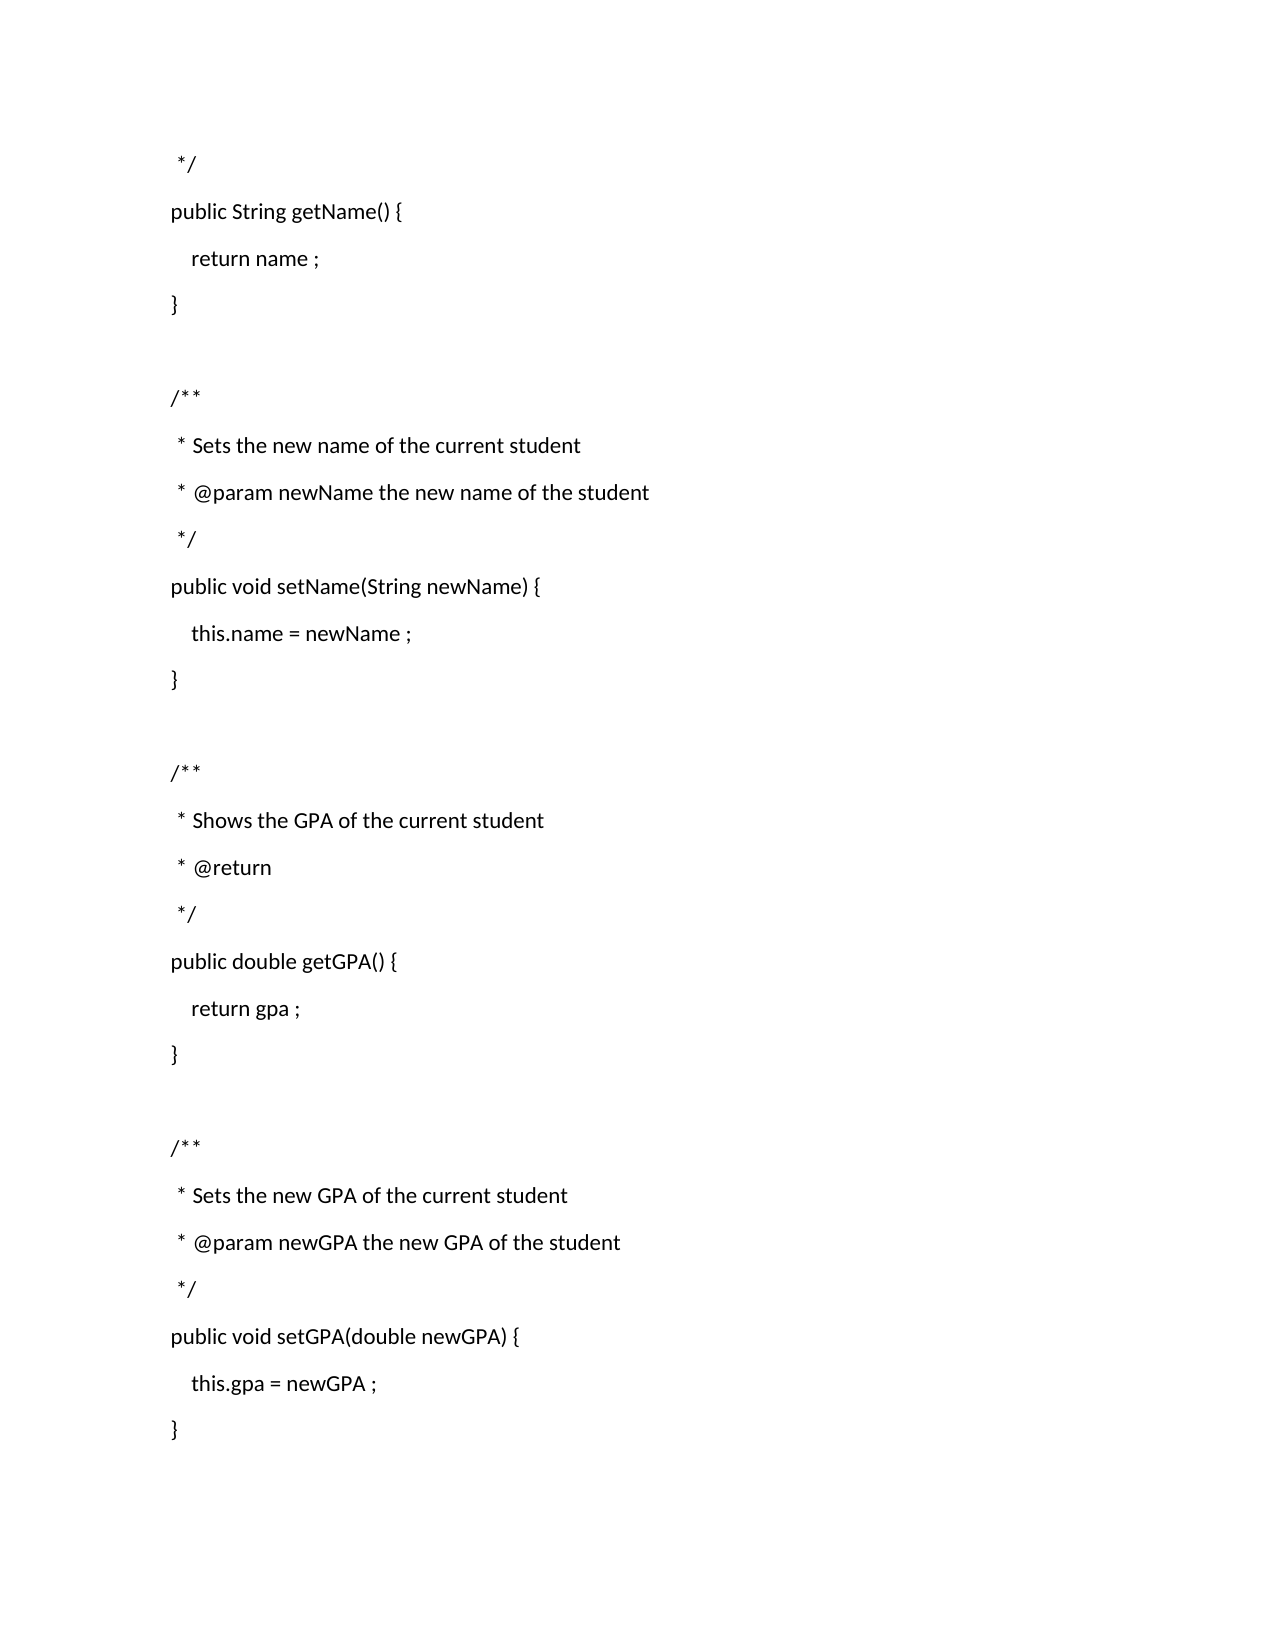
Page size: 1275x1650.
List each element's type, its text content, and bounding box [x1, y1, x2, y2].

text return name ; [150, 244, 1125, 272]
text } [150, 1416, 1125, 1444]
text public void setName(String newName) { [150, 572, 1125, 600]
text } [150, 1041, 1125, 1069]
text */ [150, 900, 1125, 928]
text /** [150, 384, 1125, 412]
text } [150, 291, 1125, 319]
text */ [150, 525, 1125, 553]
text */ [150, 1275, 1125, 1303]
text return gpa ; [150, 994, 1125, 1022]
text this.name = newName ; [150, 619, 1125, 647]
text * @return [150, 853, 1125, 881]
text public void setGPA(double newGPA) { [150, 1322, 1125, 1350]
text } [150, 666, 1125, 694]
text * Sets the new name of the current student [150, 431, 1125, 459]
text * @param newGPA the new GPA of the student [150, 1228, 1125, 1256]
text * Sets the new GPA of the current student [150, 1181, 1125, 1209]
text */ [150, 150, 1125, 178]
text public String getName() { [150, 197, 1125, 225]
text * @param newName the new name of the student [150, 478, 1125, 506]
text /** [150, 759, 1125, 787]
text * Shows the GPA of the current student [150, 806, 1125, 834]
text this.gpa = newGPA ; [150, 1369, 1125, 1397]
text public double getGPA() { [150, 947, 1125, 975]
text /** [150, 1134, 1125, 1162]
